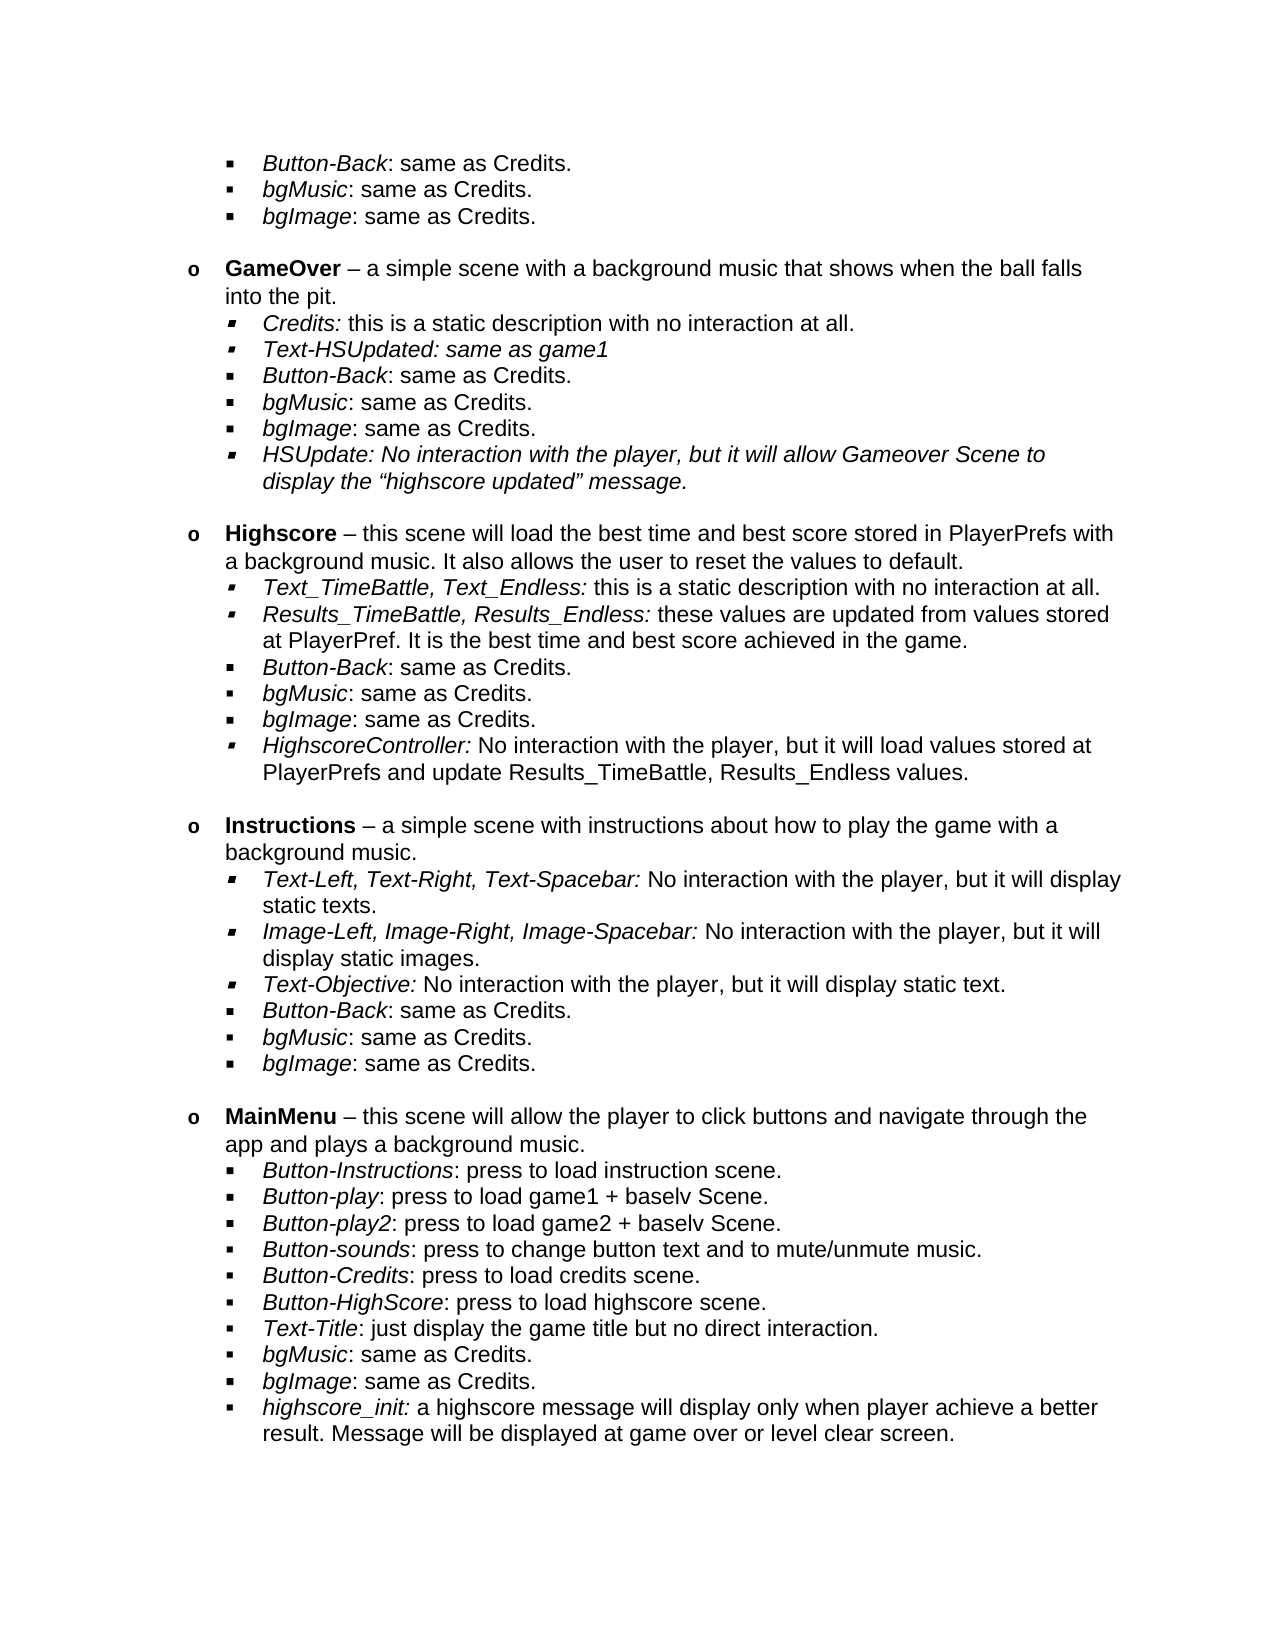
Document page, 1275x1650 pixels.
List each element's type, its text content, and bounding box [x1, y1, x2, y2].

list HighscoreController: No interaction with the player, but it will load values stored at PlayerPrefs and update Results_TimeBattle, Results_Endless values. [225, 732, 1125, 785]
list Button-Back: same as Credits. [225, 150, 1125, 176]
list Highscore – this scene will load the best time and best score stored in PlayerPrefs with a background music. It also allows the user to reset the values to default. [187, 520, 1125, 574]
list Text-Objective: No interaction with the player, but it will display static text. [225, 971, 1125, 997]
list Button-Back: same as Credits. [225, 997, 1125, 1024]
list bgImage: same as Credits. [225, 1050, 1125, 1076]
list Text_TimeBattle, Text_Endless: this is a static description with no interaction at all. [225, 574, 1125, 601]
list Button-sounds: press to change button text and to mute/unmute music. [225, 1236, 1125, 1262]
list MainMenu – this scene will allow the player to click buttons and navigate through the app and plays a background music. [187, 1103, 1125, 1157]
list HSUpdate: No interaction with the player, but it will allow Gameover Scene to display the “highscore updated” message. [225, 441, 1125, 494]
list Credits: this is a static description with no interaction at all. [225, 309, 1125, 336]
list Button-Back: same as Credits. [225, 653, 1125, 680]
list Results_TimeBattle, Results_Endless: these values are updated from values stored at PlayerPref. It is the best time and best score achieved in the game. [225, 601, 1125, 653]
list Button-play2: press to load game2 + baselv Scene. [225, 1209, 1125, 1236]
list bgMusic: same as Credits. [225, 388, 1125, 415]
list Button-Instructions: press to load instruction scene. [225, 1157, 1125, 1183]
list Button-play: press to load game1 + baselv Scene. [225, 1183, 1125, 1209]
list bgImage: same as Credits. [225, 1368, 1125, 1394]
list bgImage: same as Credits. [225, 706, 1125, 732]
list Button-Back: same as Credits. [225, 362, 1125, 388]
list Button-HighScore: press to load highscore scene. [225, 1289, 1125, 1315]
list bgImage: same as Credits. [225, 203, 1125, 229]
list Text-Title: just display the game title but no direct interaction. [225, 1315, 1125, 1341]
list Button-Credits: press to load credits scene. [225, 1262, 1125, 1289]
list Image-Left, Image-Right, Image-Spacebar: No interaction with the player, but it will display static images. [225, 918, 1125, 971]
list Instructions – a simple scene with instructions about how to play the game with a background music. [187, 812, 1125, 866]
list bgMusic: same as Credits. [225, 680, 1125, 706]
list highscore_init: a highscore message will display only when player achieve a better result. Message will be displayed at game over or level clear screen. [225, 1394, 1125, 1447]
list GameOver – a simple scene with a background music that shows when the ball falls into the pit. [187, 255, 1125, 309]
list bgMusic: same as Credits. [225, 1341, 1125, 1368]
list bgMusic: same as Credits. [225, 176, 1125, 203]
list bgImage: same as Credits. [225, 415, 1125, 441]
list Text-HSUpdated: same as game1 [225, 336, 1125, 362]
list Text-Left, Text-Right, Text-Spacebar: No interaction with the player, but it will display static texts. [225, 866, 1125, 918]
list bgMusic: same as Credits. [225, 1024, 1125, 1050]
